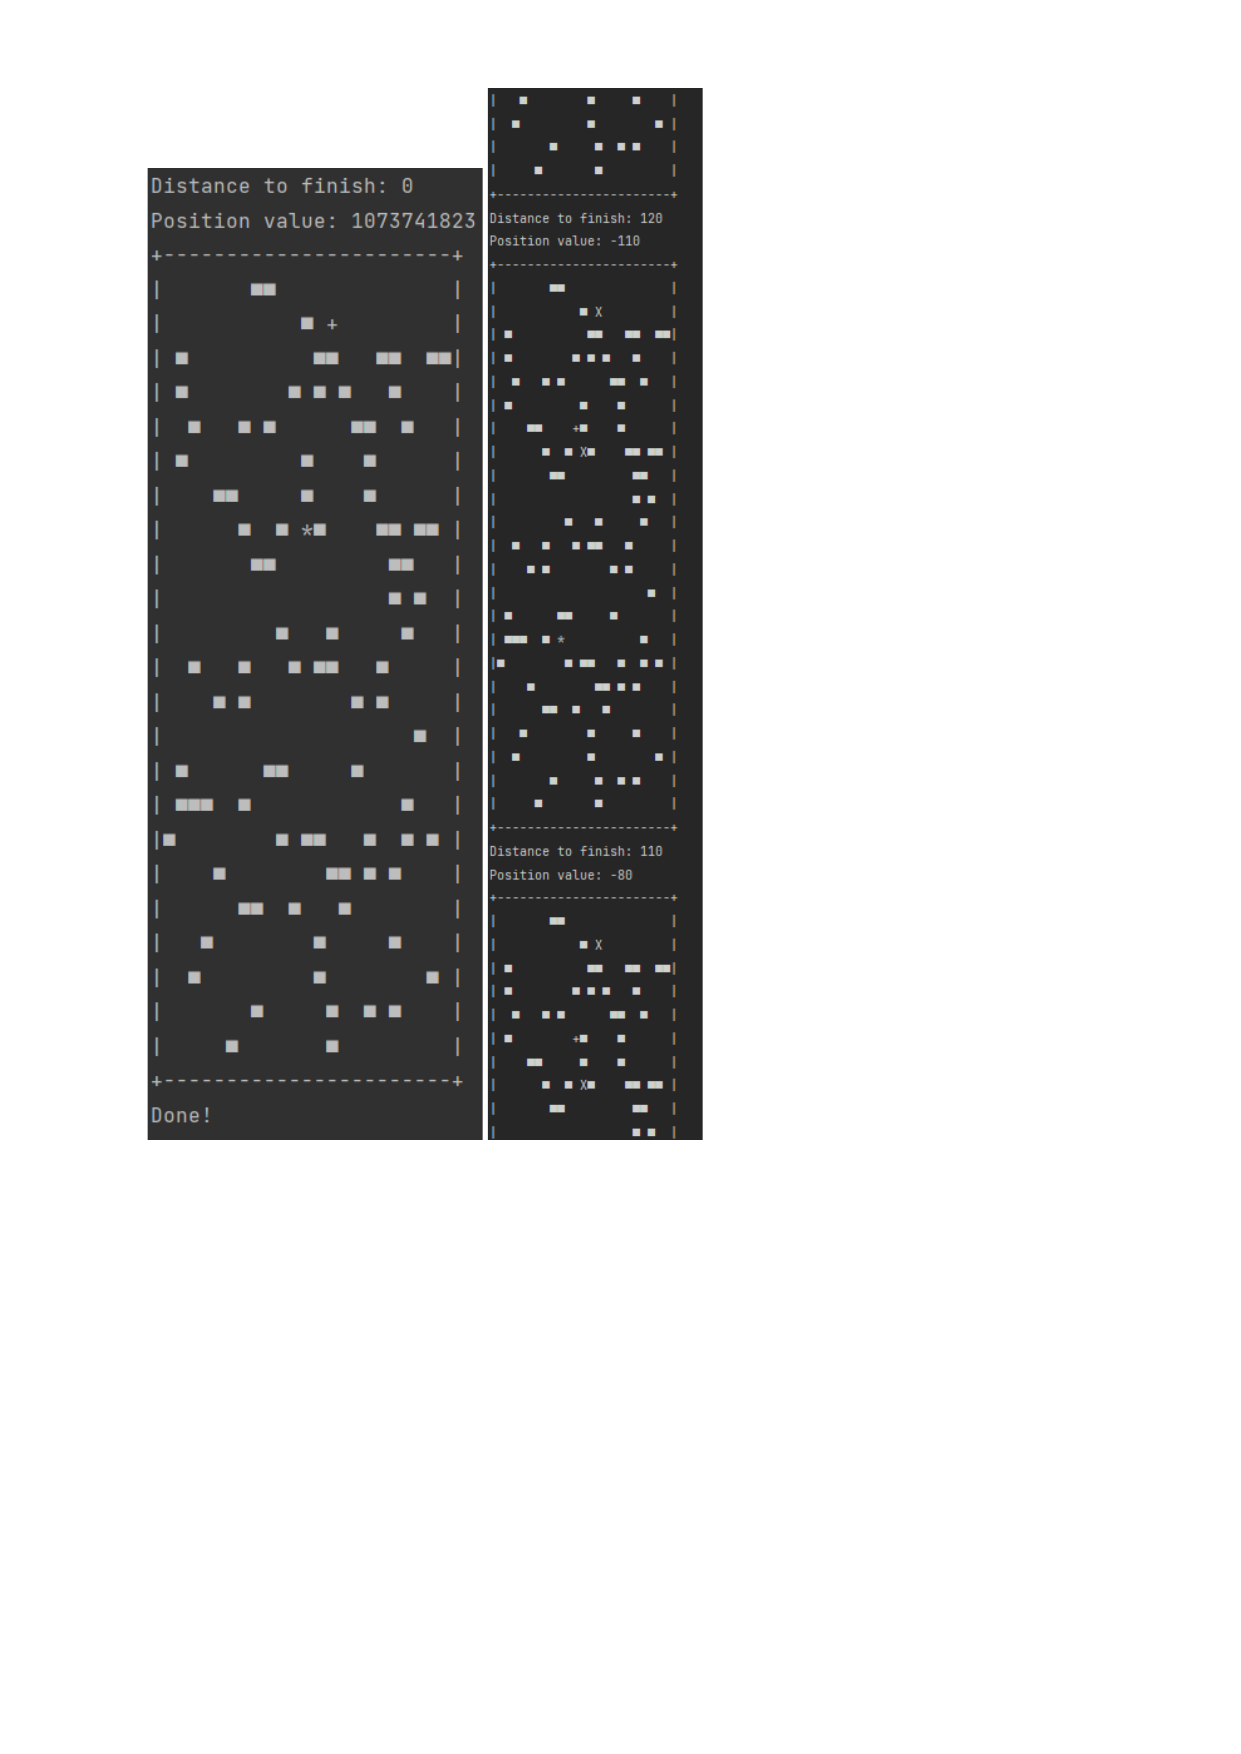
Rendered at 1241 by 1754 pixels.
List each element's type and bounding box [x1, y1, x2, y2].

picture [487, 88, 703, 1140]
picture [147, 168, 483, 1140]
